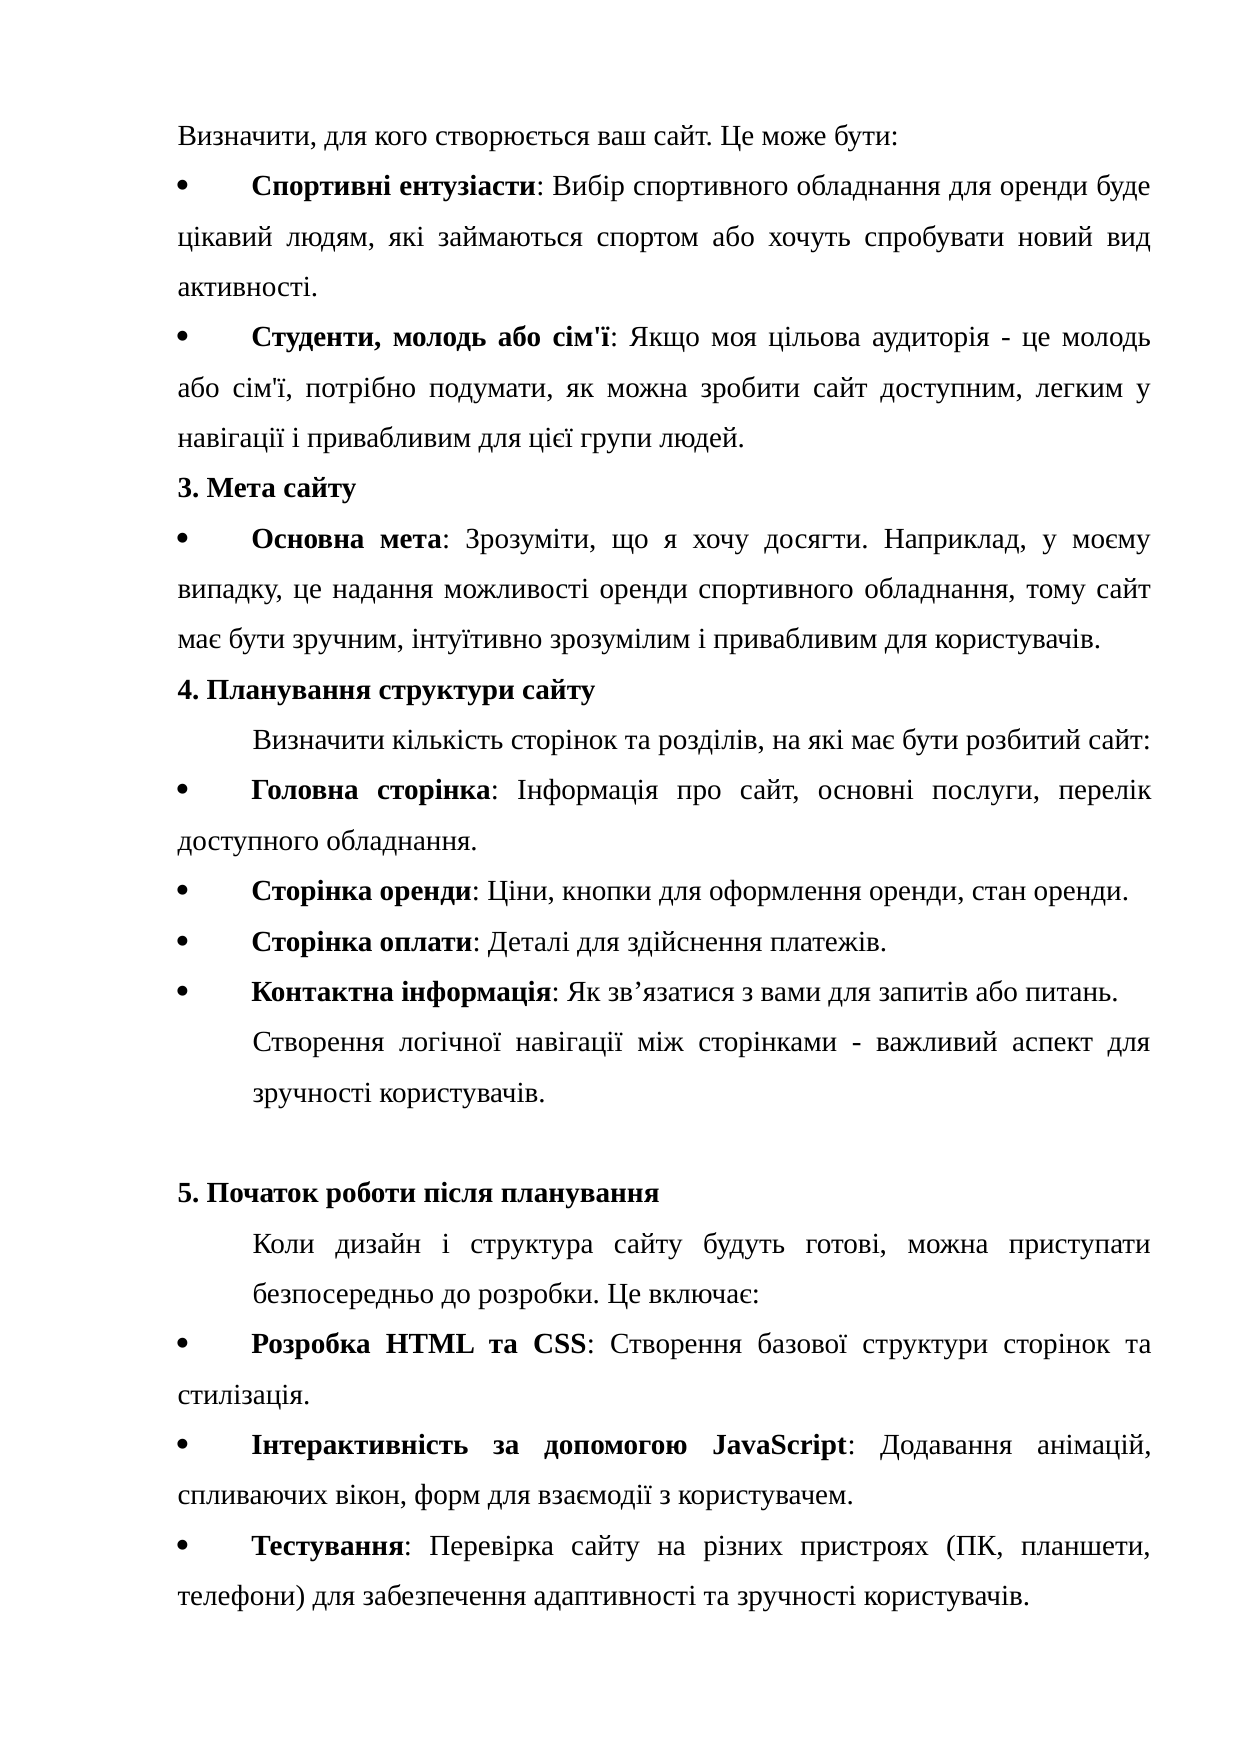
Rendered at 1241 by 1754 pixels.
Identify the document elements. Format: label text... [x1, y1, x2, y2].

list Спортивні ентузіасти: Вибір спортивного обладнання для оренди буде цікавий людям, які займаються спортом або хочуть спробувати новий вид активності. [177, 168, 1152, 303]
text Коли дизайн і структура сайту будуть готові, можна приступати безпосередньо до розробки. Це включає: [252, 1226, 1152, 1309]
text 5. Початок роботи після планування [177, 1175, 1152, 1209]
list Інтерактивність за допомогою JavaScript: Додавання анімацій, спливаючих вікон, форм для взаємодії з користувачем. [177, 1427, 1152, 1511]
list Тестування: Перевірка сайту на різних пристроях (ПК, планшети, телефони) для забезпечення адаптивності та зручності користувачів. [177, 1528, 1152, 1612]
list Розробка HTML та CSS: Створення базової структури сторінок та стилізація. [177, 1326, 1152, 1410]
text 4. Планування структури сайту [177, 672, 1152, 705]
text Визначити, для кого створюється ваш сайт. Це може бути: [177, 118, 1152, 152]
text Визначити кількість сторінок та розділів, на які має бути розбитий сайт: [252, 722, 1152, 756]
list Сторінка оренди: Ціни, кнопки для оформлення оренди, стан оренди. [177, 873, 1152, 907]
list Сторінка оплати: Деталі для здійснення платежів. [177, 924, 1152, 957]
list Студенти, молодь або сім'ї: Якщо моя цільова аудиторія - це молодь або сім'ї, потрібно подумати, як можна зробити сайт доступним, легким у навігації і привабливим для цієї групи людей. [177, 319, 1152, 454]
text 3. Мета сайту [177, 471, 1152, 504]
list Основна мета: Зрозуміти, що я хочу досягти. Наприклад, у моєму випадку, це надання можливості оренди спортивного обладнання, тому сайт має бути зручним, інтуїтивно зрозумілим і привабливим для користувачів. [177, 521, 1152, 655]
list Контактна інформація: Як зв’язатися з вами для запитів або питань. [177, 974, 1152, 1008]
text Створення логічної навігації між сторінками - важливий аспект для зручності користувачів. [252, 1024, 1152, 1108]
list Головна сторінка: Інформація про сайт, основні послуги, перелік доступного обладнання. [177, 772, 1152, 856]
